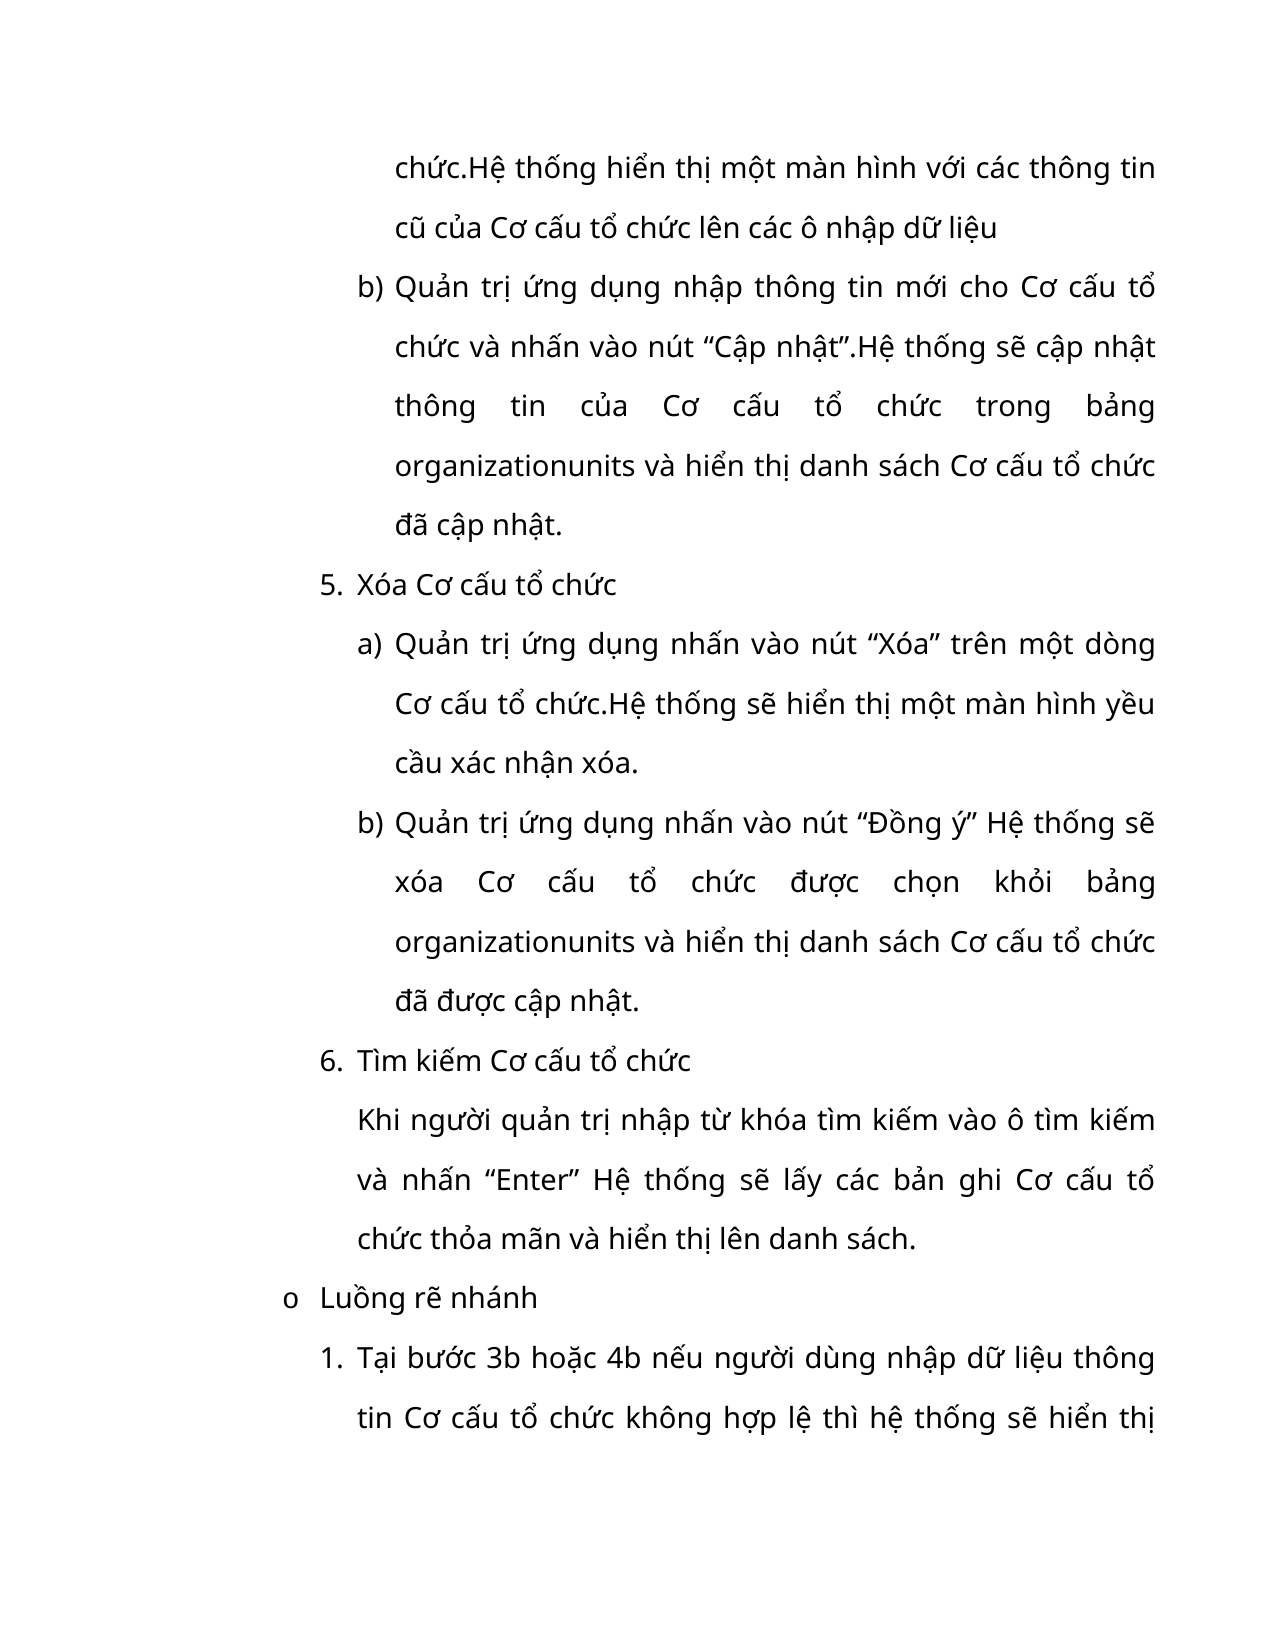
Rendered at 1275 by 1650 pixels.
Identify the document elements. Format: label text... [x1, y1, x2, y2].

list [357, 148, 1157, 247]
list Khi người quản trị nhập từ khóa tìm kiếm vào ô tìm kiếm và nhấn “Enter” Hệ thống sẽ lấy các bản ghi Cơ cấu tổ chức thỏa mãn và hiển thị lên danh sách. [357, 1099, 1157, 1258]
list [319, 1338, 1157, 1437]
list Luồng rẽ nhánh [282, 1278, 1157, 1318]
list Quản trị ứng dụng nhấn vào nút “Xóa” trên một dòng Cơ cấu tổ chức.Hệ thống sẽ hiển thị một màn hình yều cầu xác nhận xóa. [357, 623, 1157, 782]
list Tìm kiếm Cơ cấu tổ chức [319, 1040, 1157, 1079]
list Quản trị ứng dụng nhập thông tin mới cho Cơ cấu tổ chức và nhấn vào nút “Cập nhật”.Hệ thống sẽ cập nhật thông tin của Cơ cấu tổ chức trong bảng organizationunits và hiển thị danh sách Cơ cấu tổ chức đã cập nhật. [357, 267, 1157, 544]
list Xóa Cơ cấu tổ chức [319, 564, 1157, 604]
list Quản trị ứng dụng nhấn vào nút “Đồng ý” Hệ thống sẽ xóa Cơ cấu tổ chức được chọn khỏi bảng organizationunits và hiển thị danh sách Cơ cấu tổ chức đã được cập nhật. [357, 802, 1157, 1020]
